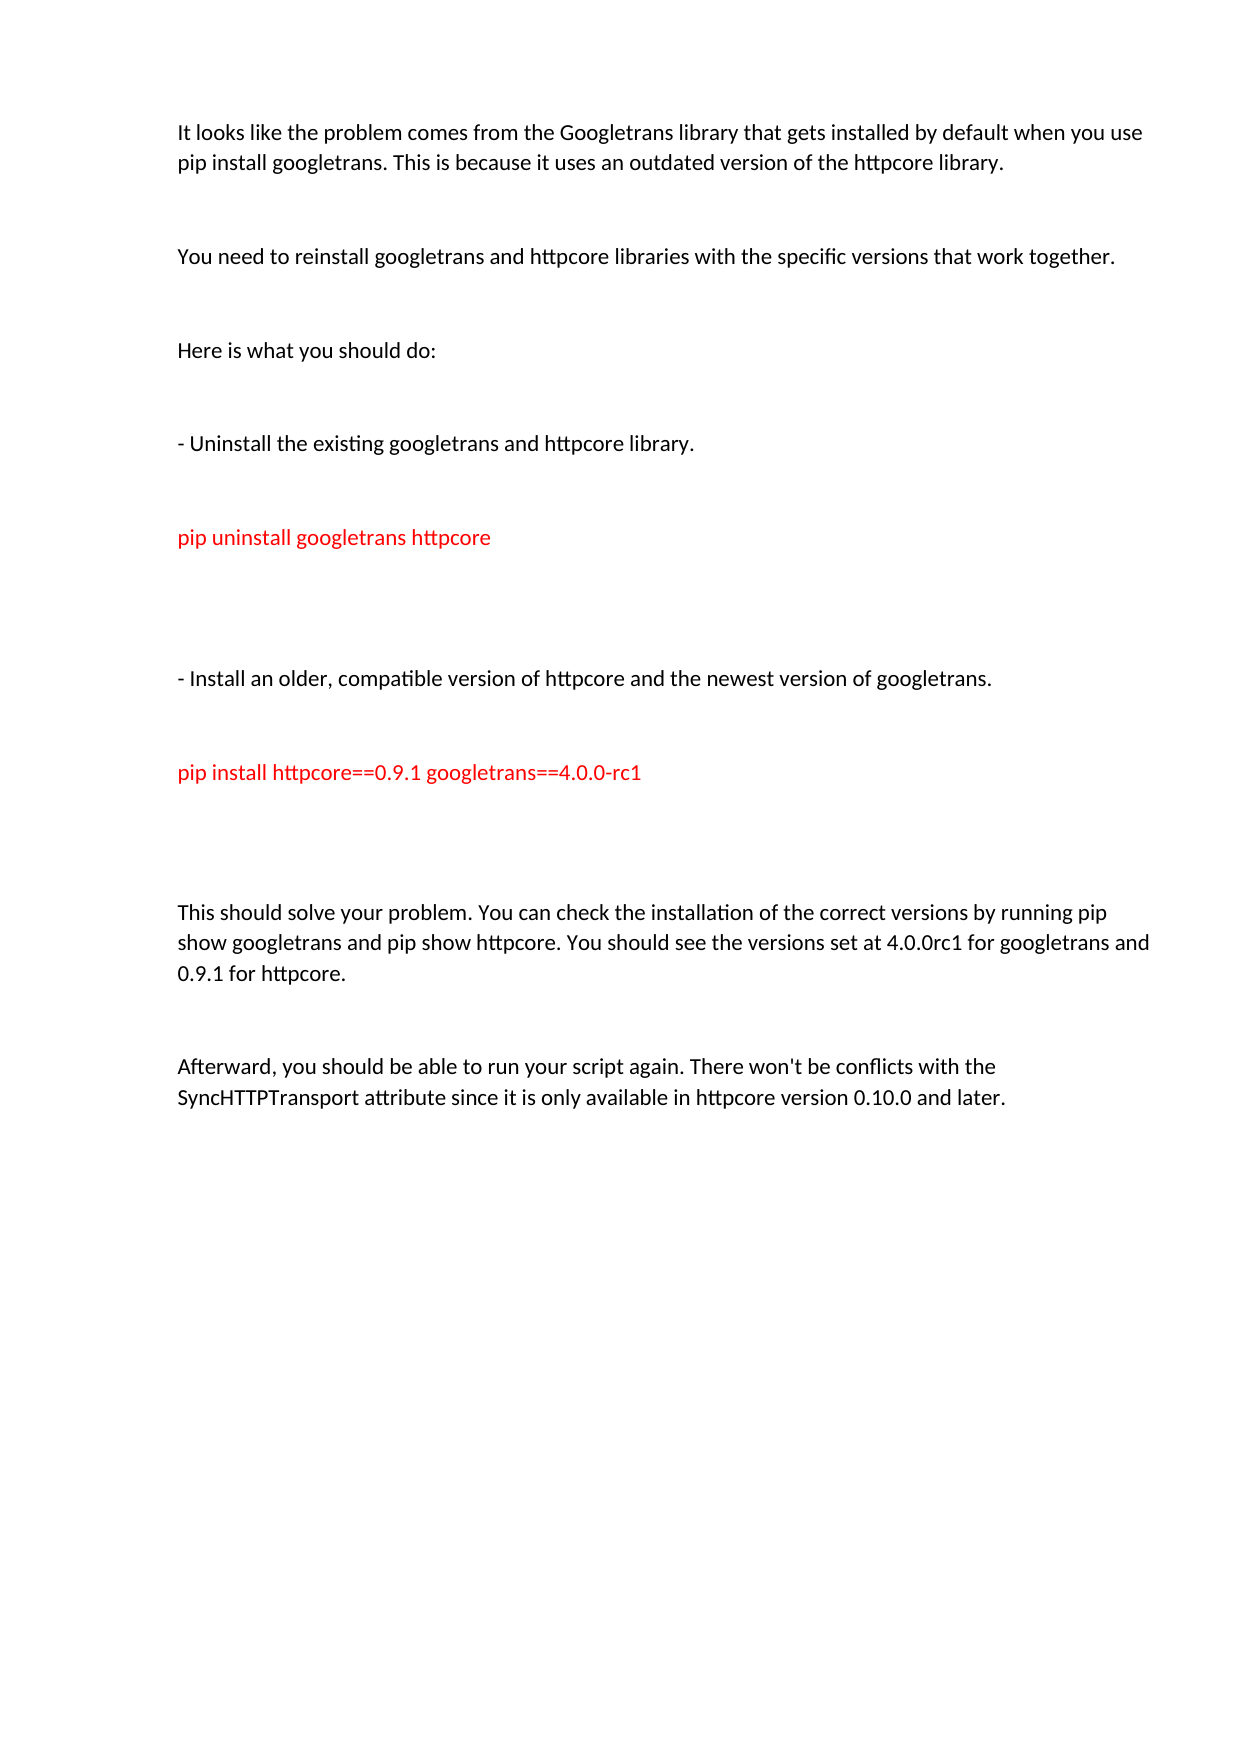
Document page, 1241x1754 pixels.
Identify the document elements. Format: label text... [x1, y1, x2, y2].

text It looks like the problem comes from the Googletrans library that gets installed by default when you use pip install googletrans. This is because it uses an outdated version of the httpcore library. [177, 118, 1152, 176]
text You need to reinstall googletrans and httpcore libraries with the specific versions that work together. [177, 242, 1152, 270]
text - Uninstall the existing googletrans and httpcore library. [177, 429, 1152, 458]
text Here is what you should do: [177, 336, 1152, 364]
text Afterward, you should be able to run your script again. There won't be conflicts with the SyncHTTPTransport attribute since it is only available in httpcore version 0.10.0 and later. [177, 1052, 1152, 1111]
text - Install an older, compatible version of httpcore and the newest version of googletrans. [177, 664, 1152, 692]
text This should solve your problem. You can check the installation of the correct versions by running pip show googletrans and pip show httpcore. You should see the versions set at 4.0.0rc1 for googletrans and 0.9.1 for httpcore. [177, 898, 1152, 987]
text pip uninstall googletrans httpcore [177, 523, 1152, 551]
text pip install httpcore==0.9.1 googletrans==4.0.0-rc1 [177, 758, 1152, 786]
